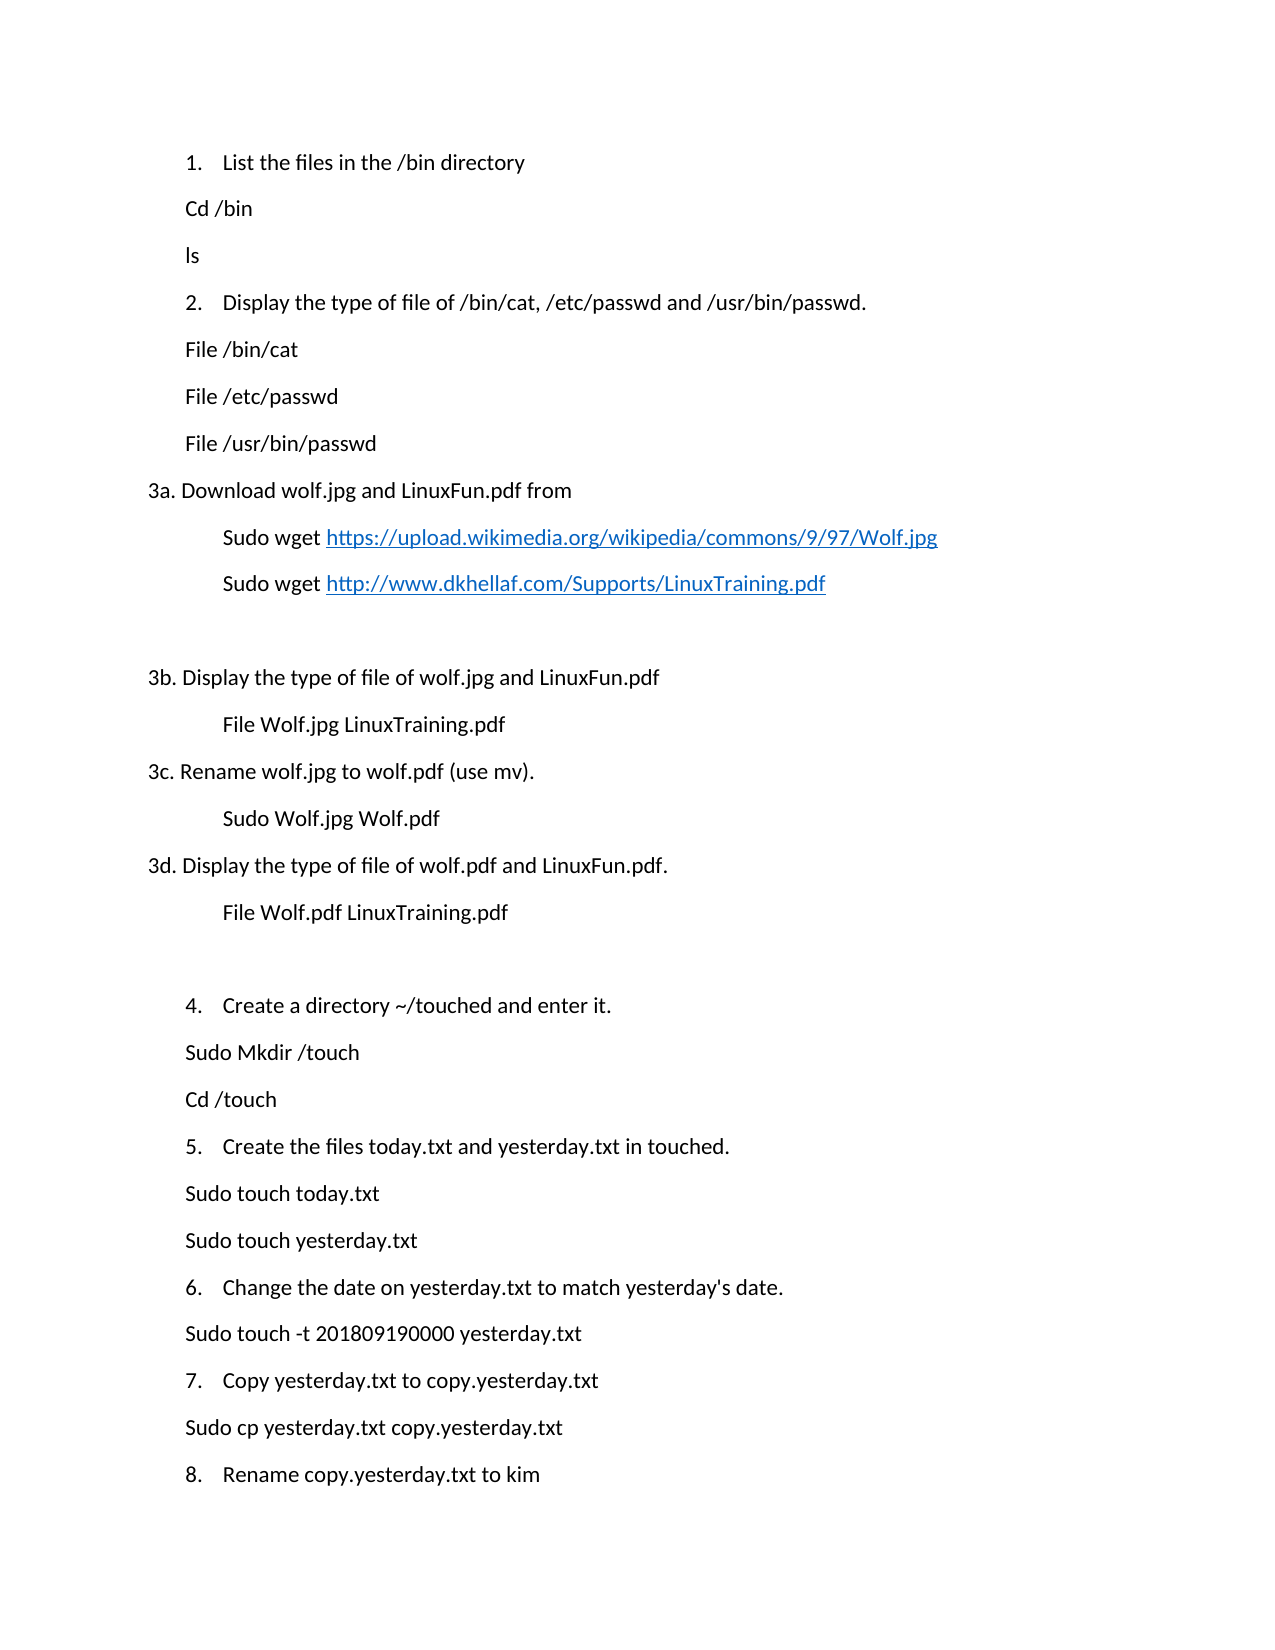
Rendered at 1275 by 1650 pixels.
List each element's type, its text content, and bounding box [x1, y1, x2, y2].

list Display the type of file of /bin/cat, /etc/passwd and /usr/bin/passwd. [185, 288, 1127, 316]
list Rename copy.yesterday.txt to kim [185, 1460, 1127, 1488]
text File /bin/cat [185, 335, 1127, 363]
text Cd /touch [185, 1085, 1127, 1113]
list Create the files today.txt and yesterday.txt in touched. [185, 1132, 1127, 1160]
text Sudo Wolf.jpg Wolf.pdf [148, 804, 1127, 832]
text 3c. Rename wolf.jpg to wolf.pdf (use mv). [148, 757, 1127, 785]
text 3d. Display the type of file of wolf.pdf and LinuxFun.pdf. [148, 851, 1127, 879]
text File /usr/bin/passwd [185, 429, 1127, 457]
list List the files in the /bin directory [185, 148, 1127, 176]
text Sudo touch yesterday.txt [185, 1226, 1127, 1254]
text Sudo cp yesterday.txt copy.yesterday.txt [185, 1413, 1127, 1441]
text Sudo Mkdir /touch [185, 1038, 1127, 1066]
text Sudo wget https://upload.wikimedia.org/wikipedia/commons/9/97/Wolf.jpg [148, 523, 1127, 551]
text File Wolf.pdf LinuxTraining.pdf [148, 898, 1127, 926]
text File Wolf.jpg LinuxTraining.pdf [148, 710, 1127, 738]
text Sudo touch today.txt [185, 1179, 1127, 1207]
list Copy yesterday.txt to copy.yesterday.txt [185, 1366, 1127, 1394]
text Sudo touch -t 201809190000 yesterday.txt [185, 1319, 1127, 1347]
list Create a directory ~/touched and enter it. [185, 991, 1127, 1019]
list Change the date on yesterday.txt to match yesterday's date. [185, 1273, 1127, 1301]
text Cd /bin [148, 194, 1127, 222]
text Sudo wget http://www.dkhellaf.com/Supports/LinuxTraining.pdf [148, 569, 1127, 597]
text File /etc/passwd [185, 382, 1127, 410]
text ls [148, 241, 1127, 269]
text 3b. Display the type of file of wolf.jpg and LinuxFun.pdf [148, 663, 1127, 691]
text 3a. Download wolf.jpg and LinuxFun.pdf from [148, 476, 1127, 504]
